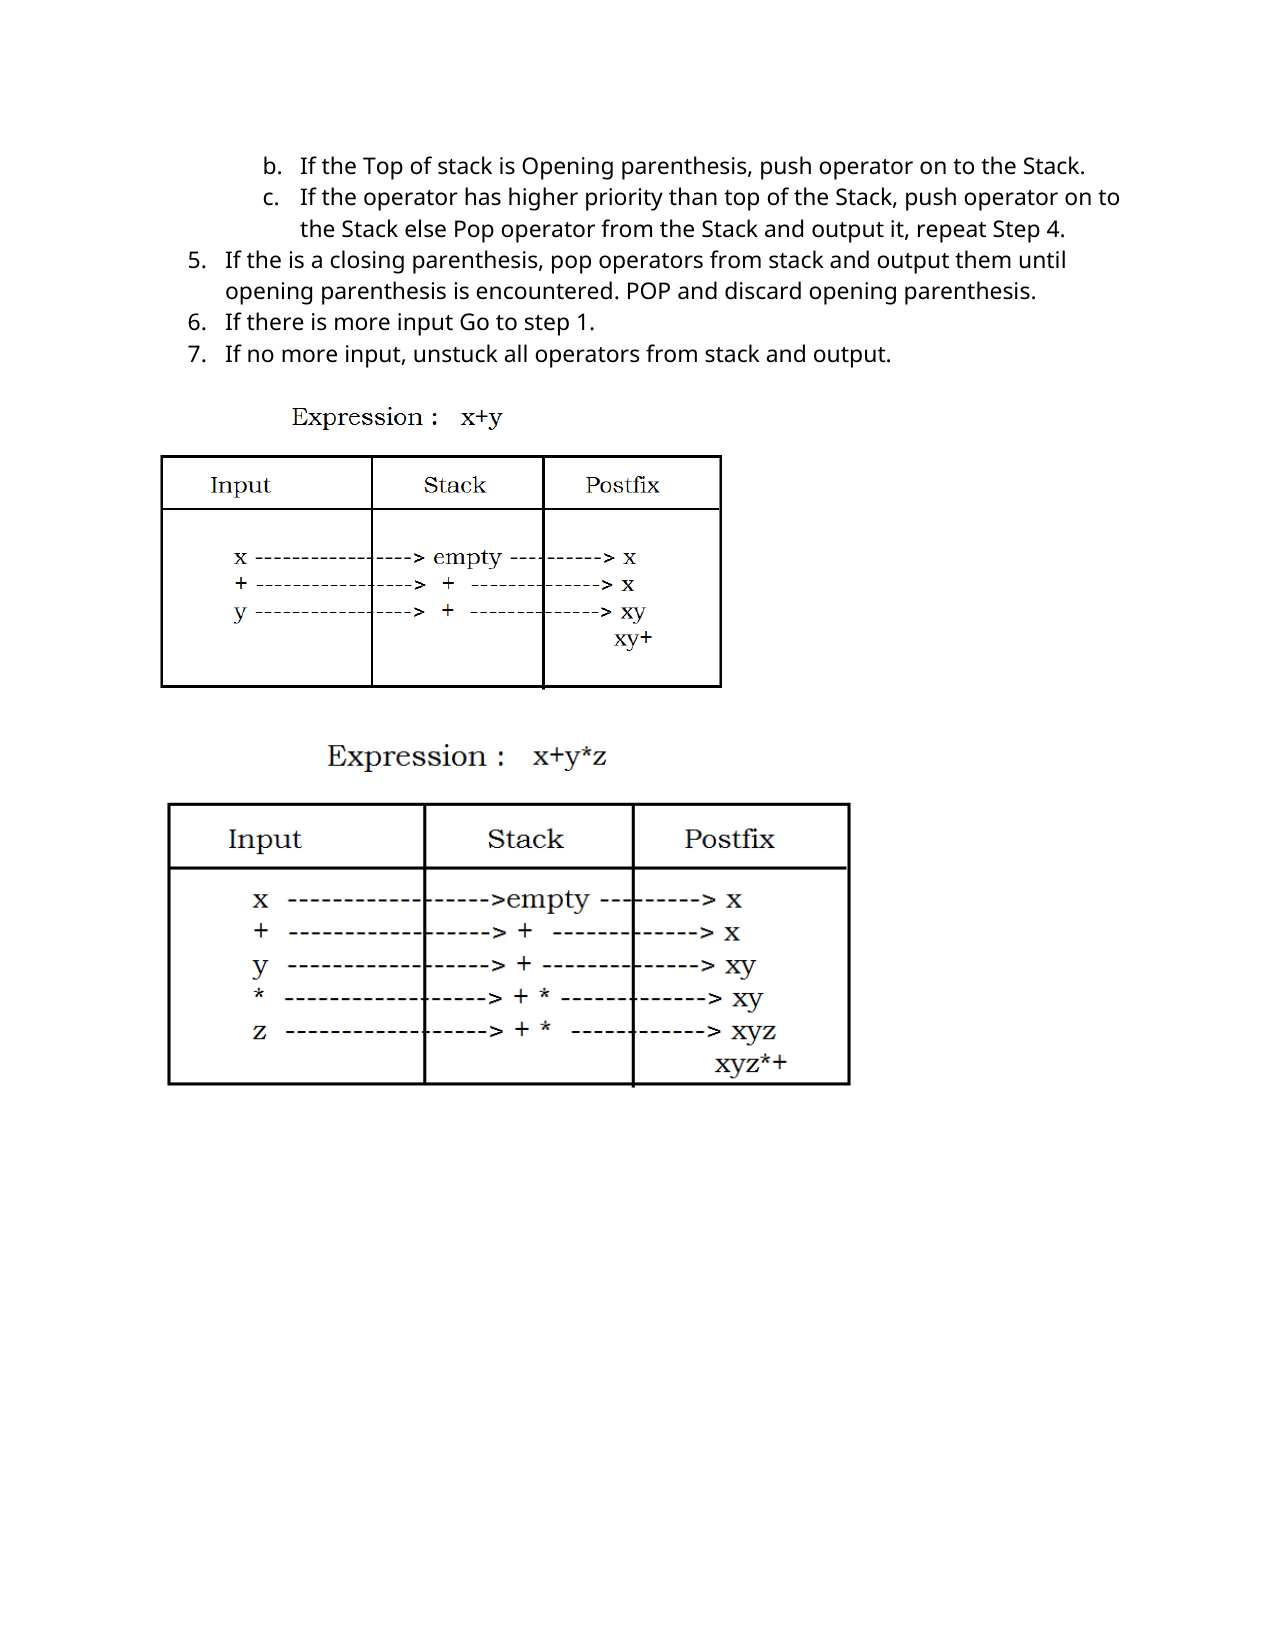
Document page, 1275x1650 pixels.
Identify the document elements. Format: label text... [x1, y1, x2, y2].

picture [150, 400, 741, 706]
list If no more input, unstuck all operators from stack and output. [187, 337, 1125, 369]
list If the operator has higher priority than top of the Stack, push operator on to the Stack else Pop operator from the Stack and output it, repeat Step 4. [262, 181, 1125, 244]
picture [150, 737, 867, 1104]
list If there is more input Go to step 1. [187, 306, 1125, 337]
list If the is a closing parenthesis, pop operators from stack and output them until opening parenthesis is encountered. POP and discard opening parenthesis. [187, 244, 1125, 306]
list If the Top of stack is Opening parenthesis, push operator on to the Stack. [262, 150, 1125, 181]
